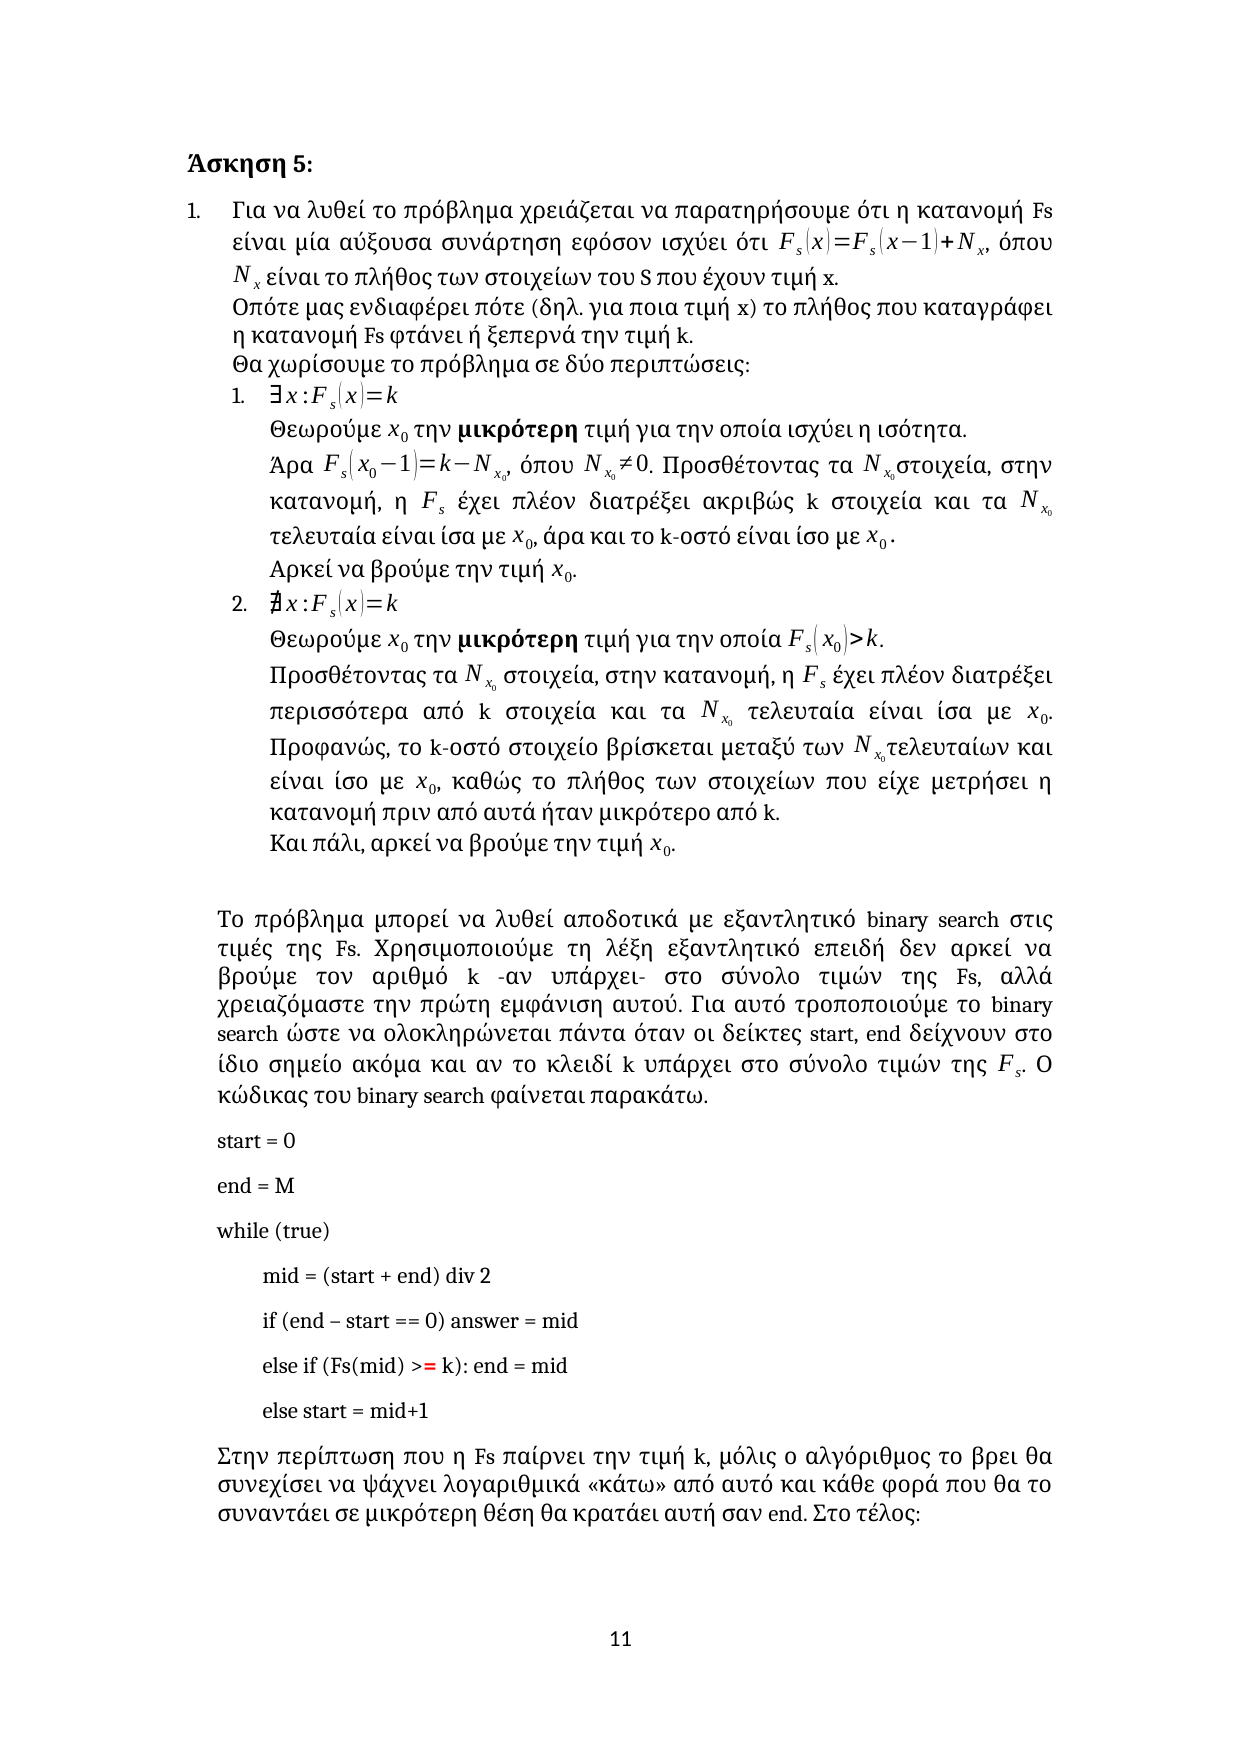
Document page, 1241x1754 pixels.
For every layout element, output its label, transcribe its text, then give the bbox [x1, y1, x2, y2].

list Θεωρούμε την μικρότερη τιμή για την οποία ισχύει η ισότητα. [269, 415, 1053, 446]
text while (true) [217, 1218, 1053, 1244]
list Και πάλι, αρκεί να βρούμε την τιμή . [269, 828, 1053, 860]
list Για να λυθεί το πρόβλημα χρειάζεται να παρατηρήσουμε ότι η κατανομή Fs είναι μία αύξουσα συνάρτηση εφόσον ισχύει ότι , όπου είναι το πλήθος των στοιχείων του S που έχουν τιμή x. [187, 198, 1053, 292]
text else start = mid+1 [217, 1398, 1053, 1425]
text Άσκηση 5: [187, 150, 1053, 179]
text Το πρόβλημα μπορεί να λυθεί αποδοτικά με εξαντλητικό binary search στις τιμές της Fs. Χρησιμοποιούμε τη λέξη εξαντλητικό επειδή δεν αρκεί να βρούμε τον αριθμό k -αν υπάρχει- στο σύνολο τιμών της Fs, αλλά χρειαζόμαστε την πρώτη εμφάνιση αυτού. Για αυτό τροποποιούμε το binary search ώστε να ολοκληρώνεται πάντα όταν οι δείκτες start, end δείχνουν στο ίδιο σημείο ακόμα και αν το κλειδί k υπάρχει στο σύνολο τιμών της . Ο κώδικας του binary search φαίνεται παρακάτω. [217, 907, 1053, 1109]
list Οπότε μας ενδιαφέρει πότε (δηλ. για ποια τιμή x) το πλήθος που καταγράφει η κατανομή Fs φτάνει ή ξεπερνά την τιμή k. [232, 294, 1053, 349]
text else if (Fs(mid) >= k): end = mid [217, 1353, 1053, 1379]
list Αρκεί να βρούμε την τιμή . [269, 554, 1053, 586]
list Στην περίπτωση που η Fs παίρνει την τιμή k, μόλις ο αλγόριθμος το βρει θα συνεχίσει να ψάχνει λογαριθμικά «κάτω» από αυτό και κάθε φορά που θα το συναντάει σε μικρότερη θέση θα κρατάει αυτή σαν end. Στο τέλος: [217, 1443, 1053, 1527]
list Θα χωρίσουμε το πρόβλημα σε δύο περιπτώσεις: [232, 351, 1053, 378]
text mid = (start + end) div 2 [217, 1263, 1053, 1289]
list Θεωρούμε την μικρότερη τιμή για την οποία . [269, 623, 1053, 658]
list Άρα , όπου . Προσθέτοντας τα στοιχεία, στην κατανομή, η έχει πλέον διατρέξει ακριβώς k στοιχεία και τα τελευταία είναι ίσα με , άρα και το k-οστό είναι ίσο με [269, 448, 1053, 552]
text start = 0 [217, 1128, 1053, 1154]
list Προσθέτοντας τα στοιχεία, στην κατανομή, η έχει πλέον διατρέξει περισσότερα από k στοιχεία και τα τελευταία είναι ίσα με . Προφανώς, το k-οστό στοιχείο βρίσκεται μεταξύ των τελευταίων και είναι ίσο με , καθώς το πλήθος των στοιχείων που είχε μετρήσει η κατανομή πριν από αυτά ήταν μικρότερο από k. [269, 660, 1053, 826]
text if (end – start == 0) answer = mid [217, 1308, 1053, 1334]
text end = M [217, 1173, 1053, 1199]
